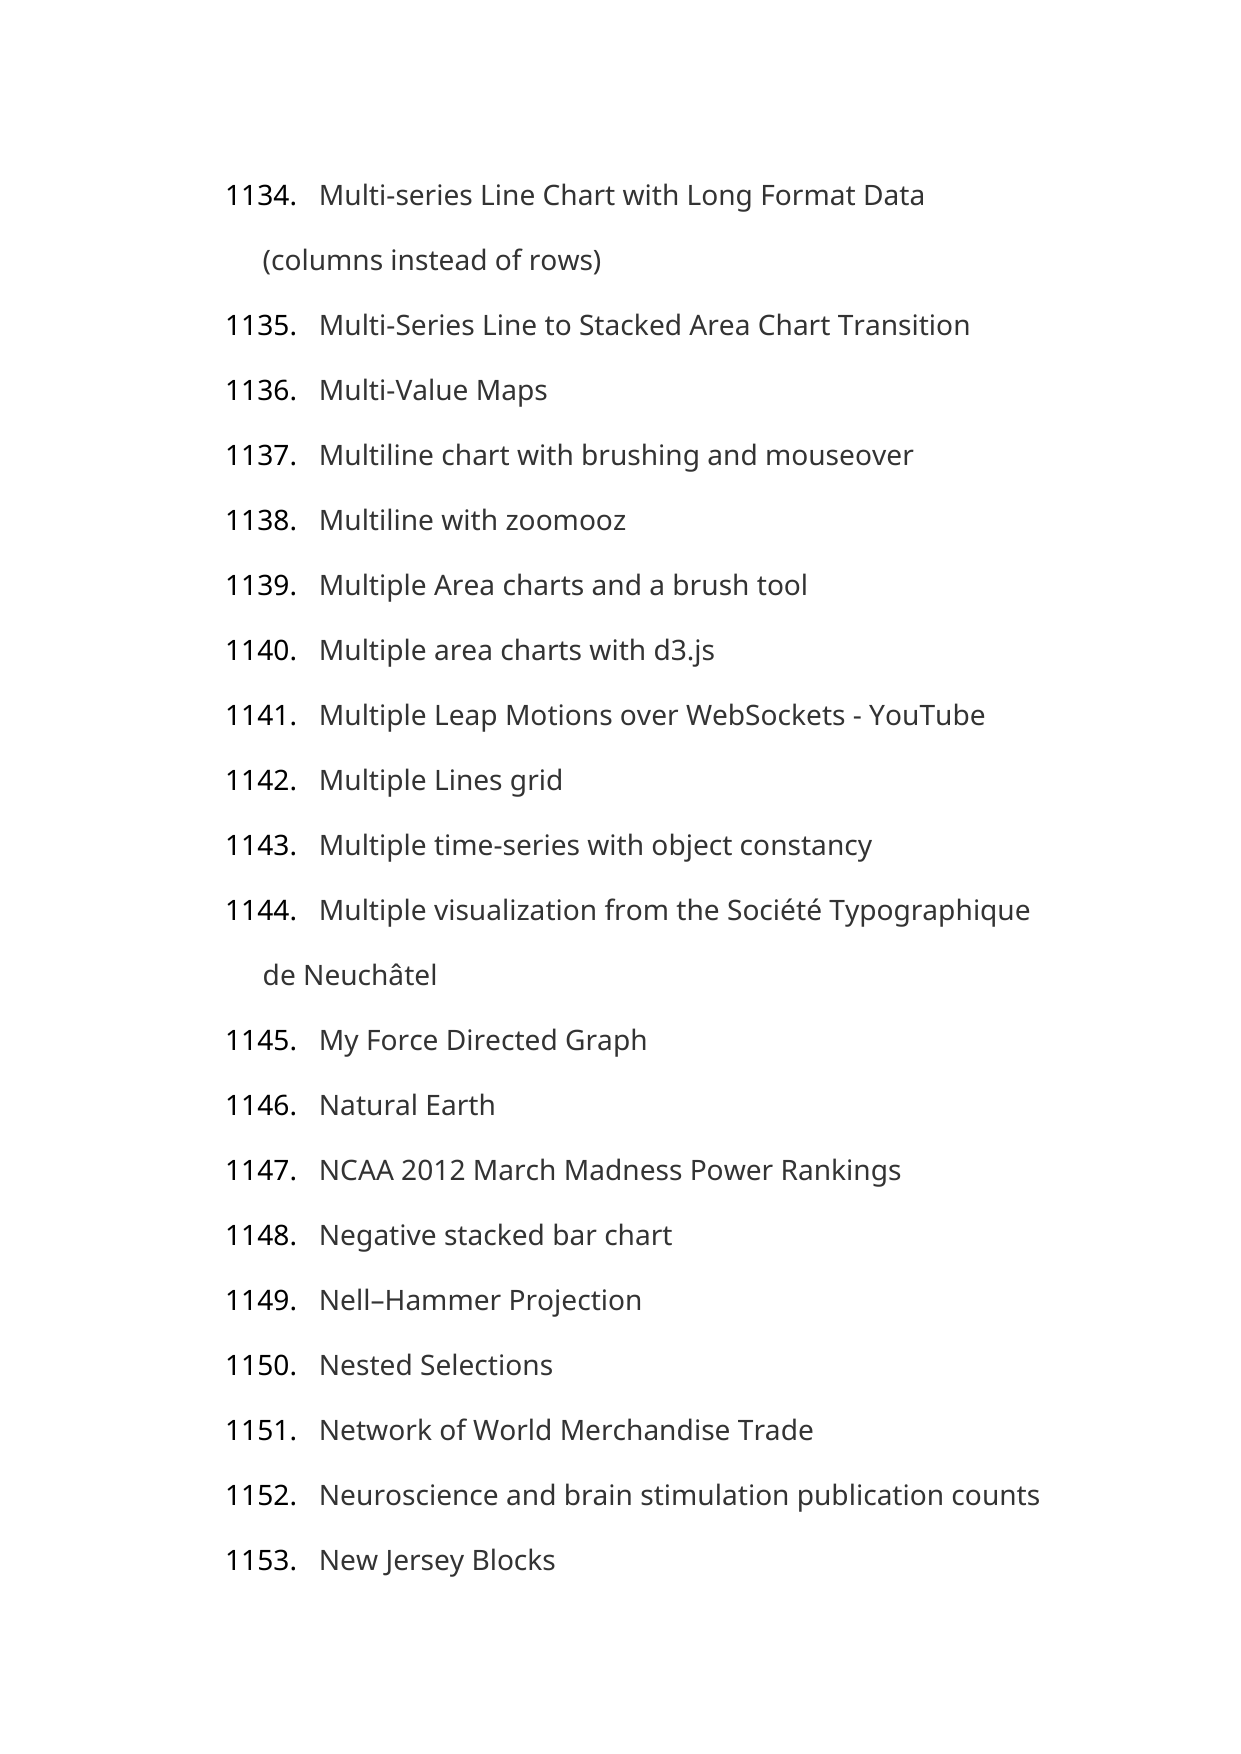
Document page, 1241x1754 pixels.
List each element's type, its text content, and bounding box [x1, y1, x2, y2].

list Multiple area charts with d3.js [225, 617, 1053, 682]
list Natural Earth [225, 1072, 1053, 1137]
list Multi-series Line Chart with Long Format Data (columns instead of rows) [225, 162, 1053, 292]
list Multi-Value Maps [225, 357, 1053, 422]
list Multiline with zoomooz [225, 487, 1053, 552]
list My Force Directed Graph [225, 1007, 1053, 1072]
list Multiple Lines grid [225, 747, 1053, 812]
list Multiple Area charts and a brush tool [225, 552, 1053, 617]
list Multi-Series Line to Stacked Area Chart Transition [225, 292, 1053, 357]
list Neuroscience and brain stimulation publication counts [225, 1462, 1053, 1527]
list New Jersey Blocks [225, 1527, 1053, 1592]
list Nested Selections [225, 1332, 1053, 1397]
list Multiple Leap Motions over WebSockets - YouTube [225, 682, 1053, 747]
list Multiple visualization from the Société Typographique de Neuchâtel [225, 877, 1053, 1007]
list Network of World Merchandise Trade [225, 1397, 1053, 1462]
list Negative stacked bar chart [225, 1202, 1053, 1267]
list Nell–Hammer Projection [225, 1267, 1053, 1332]
list Multiline chart with brushing and mouseover [225, 422, 1053, 487]
list Multiple time-series with object constancy [225, 812, 1053, 877]
list NCAA 2012 March Madness Power Rankings [225, 1137, 1053, 1202]
